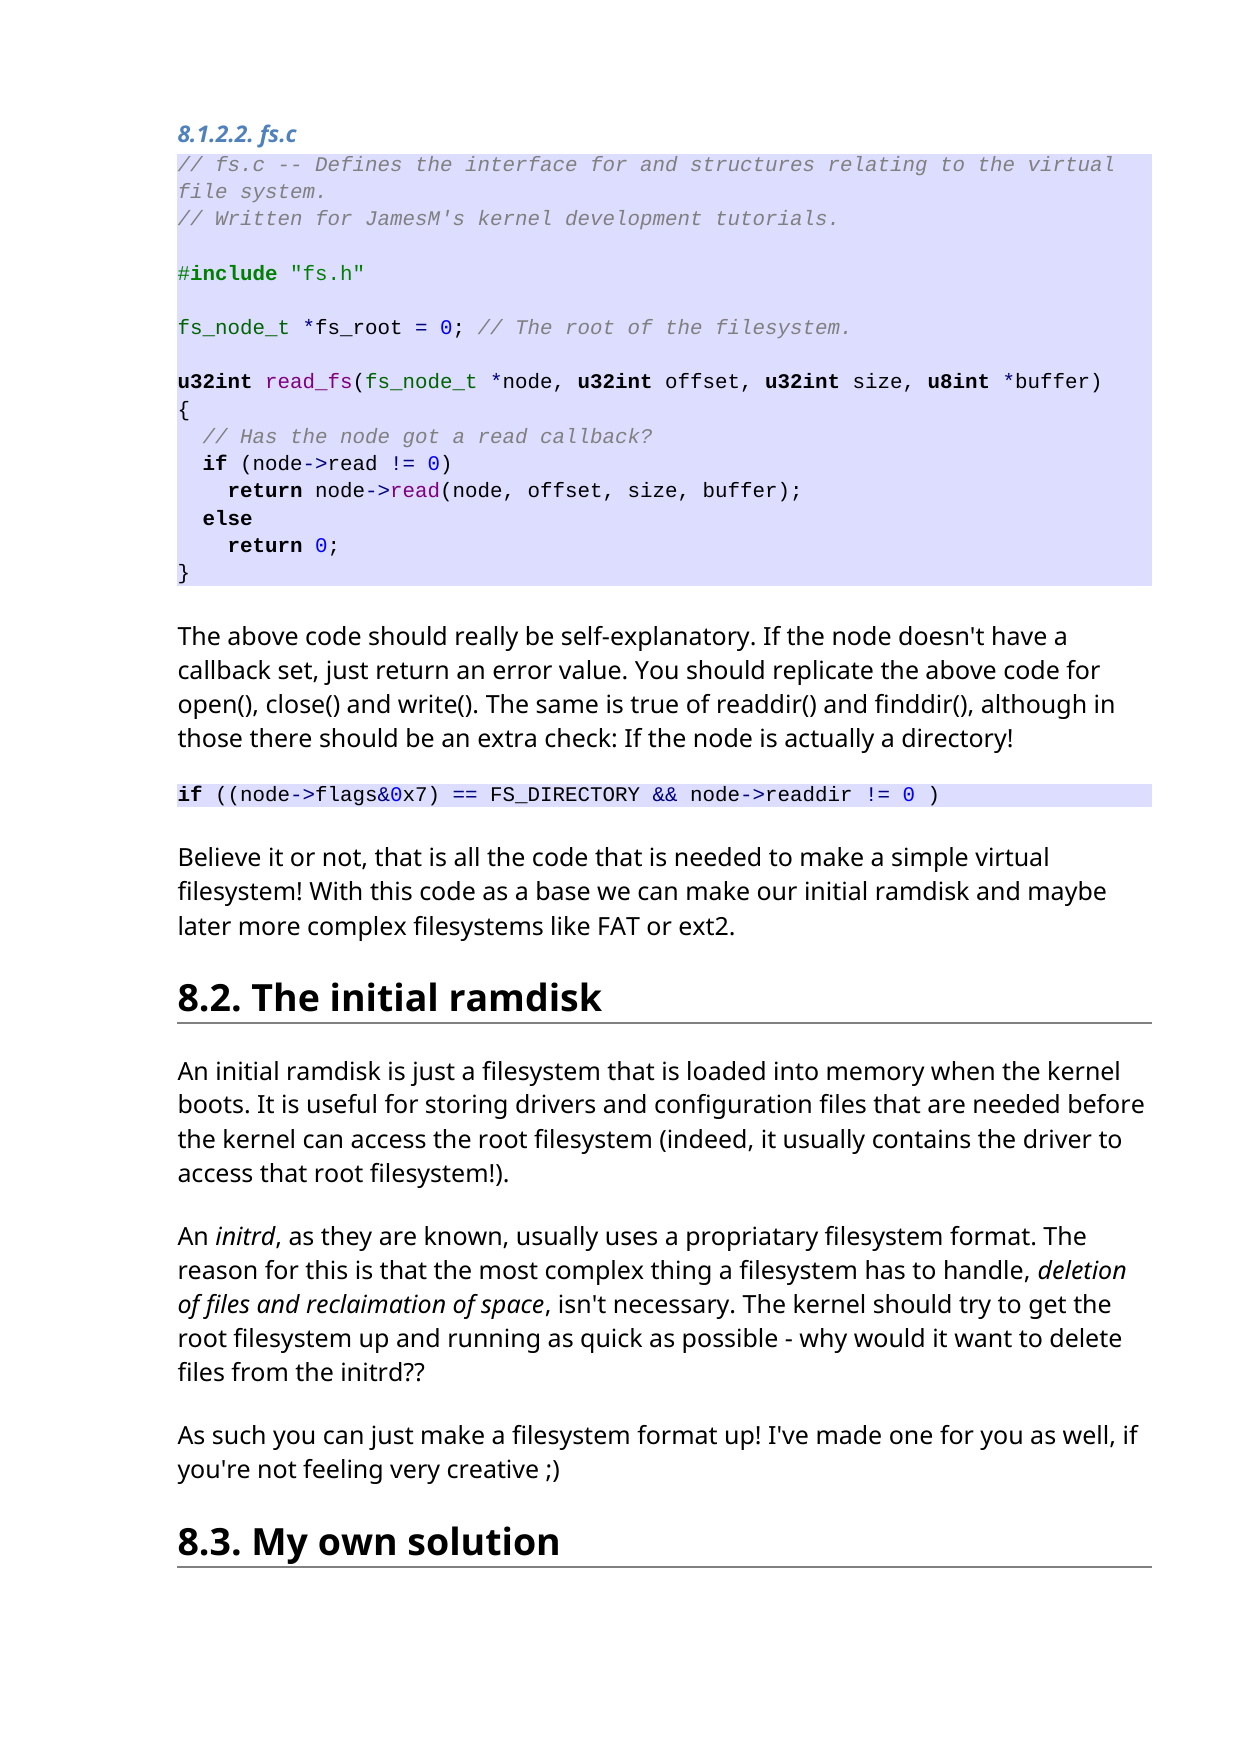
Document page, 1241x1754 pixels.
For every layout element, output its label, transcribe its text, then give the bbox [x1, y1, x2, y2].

text As such you can just make a filesystem format up! I've made one for you as well, if you're not feeling very creative ;) [177, 1418, 1152, 1486]
text if ((node->flags&0x7) == FS_DIRECTORY && node->readdir != 0 ) [177, 784, 1152, 807]
text The above code should really be self-explanatory. If the node doesn't have a callback set, just return an error value. You should replicate the above code for open(), close() and write(). The same is true of readdir() and finddir(), although in those there should be an extra check: If the node is actually a directory! [177, 618, 1152, 754]
text An initial ramdisk is just a filesystem that is loaded into memory when the kernel boots. It is useful for storing drivers and configuration files that are needed before the kernel can access the root filesystem (indeed, it usually contains the driver to access that root filesystem!). [177, 1053, 1152, 1189]
subtitle 8.2. The initial ramdisk [177, 971, 1152, 1022]
text // fs.c -- Defines the interface for and structures relating to the virtual file system. // Written for JamesM's kernel development tutorials. #include "fs.h" fs_node_t *fs_root = 0; // The root of the filesystem. u32int read_fs(fs_node_t *node, u32int offset, u32int size, u8int *buffer) { // Has the node got a read callback? if (node->read != 0) return node->read(node, offset, size, buffer); else return 0; } [177, 154, 1152, 586]
text Believe it or not, that is all the code that is needed to make a simple virtual filesystem! With this code as a base we can make our initial ramdisk and maybe later more complex filesystems like FAT or ext2. [177, 840, 1152, 942]
subtitle 8.1.2.2. fs.c [177, 118, 1152, 149]
text An initrd, as they are known, usually uses a propriatary filesystem format. The reason for this is that the most complex thing a filesystem has to handle, deletion of files and reclaimation of space, isn't necessary. The kernel should try to get the root filesystem up and running as quick as possible - why would it want to delete files from the initrd?? [177, 1218, 1152, 1389]
subtitle 8.3. My own solution [177, 1515, 1152, 1566]
